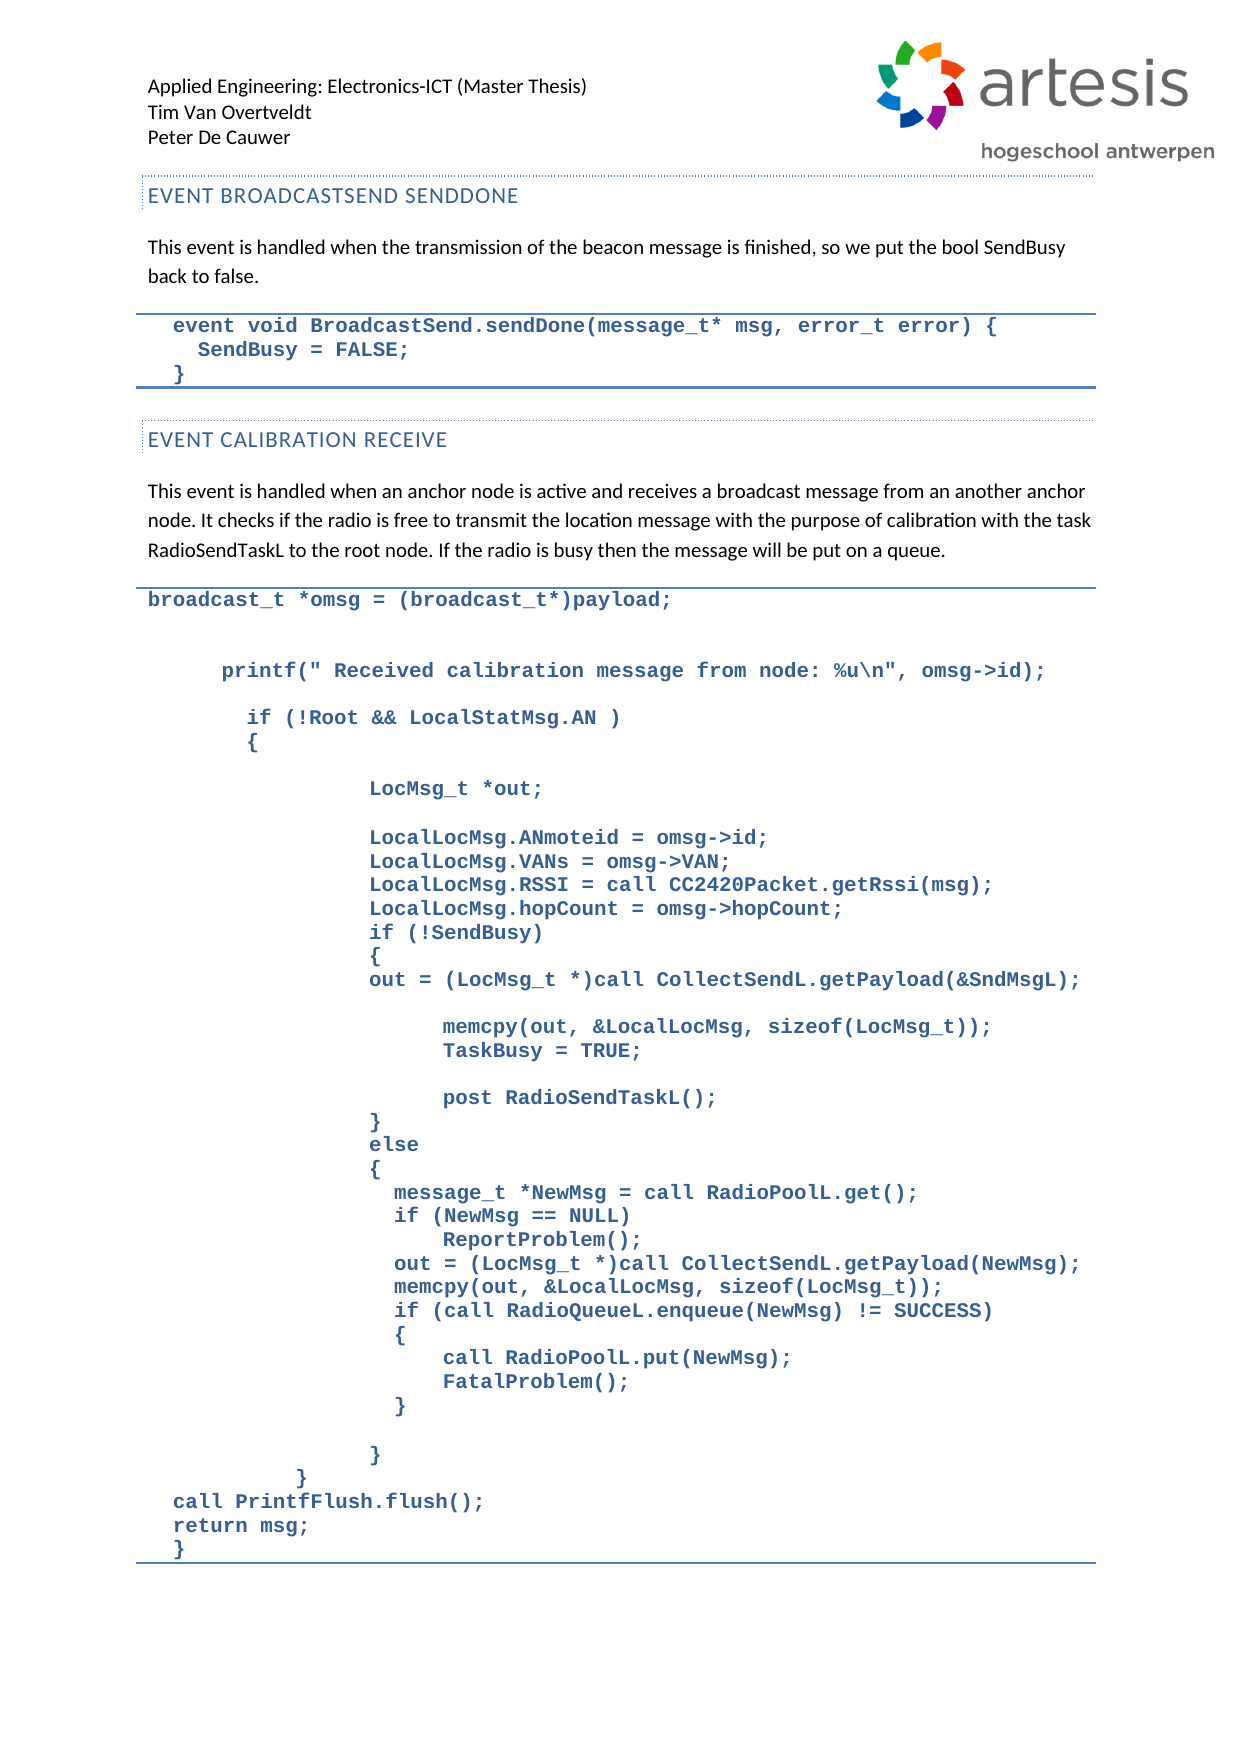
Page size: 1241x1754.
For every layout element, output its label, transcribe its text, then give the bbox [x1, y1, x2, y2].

table_header event void BroadcastSend.sendDone(message_t* msg, error_t error) { SendBusy = FALSE; } [136, 315, 1096, 386]
text This event is handled when an anchor node is active and receives a broadcast message from an another anchor node. It checks if the radio is free to transmit the location message with the purpose of calibration with the task RadioSendTaskL to the root node. If the radio is busy then the message will be put on a queue. [148, 478, 1093, 562]
picture [875, 39, 1219, 162]
table_header broadcast_t *omsg = (broadcast_t*)payload; printf(" Received calibration message from node: %u\n", omsg->id); if (!Root && LocalStatMsg.AN ) { LocMsg_t *out; LocalLocMsg.ANmoteid = omsg->id; LocalLocMsg.VANs = omsg->VAN; LocalLocMsg.RSSI = call CC2420Packet.getRssi(msg); LocalLocMsg.hopCount = omsg->hopCount; if (!SendBusy) { out = (LocMsg_t *)call CollectSendL.getPayload(&SndMsgL); memcpy(out, &LocalLocMsg, sizeof(LocMsg_t)); TaskBusy = TRUE; post RadioSendTaskL(); } else { message_t *NewMsg = call RadioPoolL.get(); if (NewMsg == NULL) ReportProblem(); out = (LocMsg_t *)call CollectSendL.getPayload(NewMsg); memcpy(out, &LocalLocMsg, sizeof(LocMsg_t)); if (call RadioQueueL.enqueue(NewMsg) != SUCCESS) { call RadioPoolL.put(NewMsg); FatalProblem(); } } } call PrintfFlush.flush(); return msg; } [136, 589, 1096, 1562]
text This event is handled when the transmission of the beacon message is finished, so we put the bool SendBusy back to false. [148, 234, 1093, 289]
subtitle event broadcastsend senddone [142, 175, 1093, 209]
subtitle event calibration receive [142, 420, 1093, 453]
